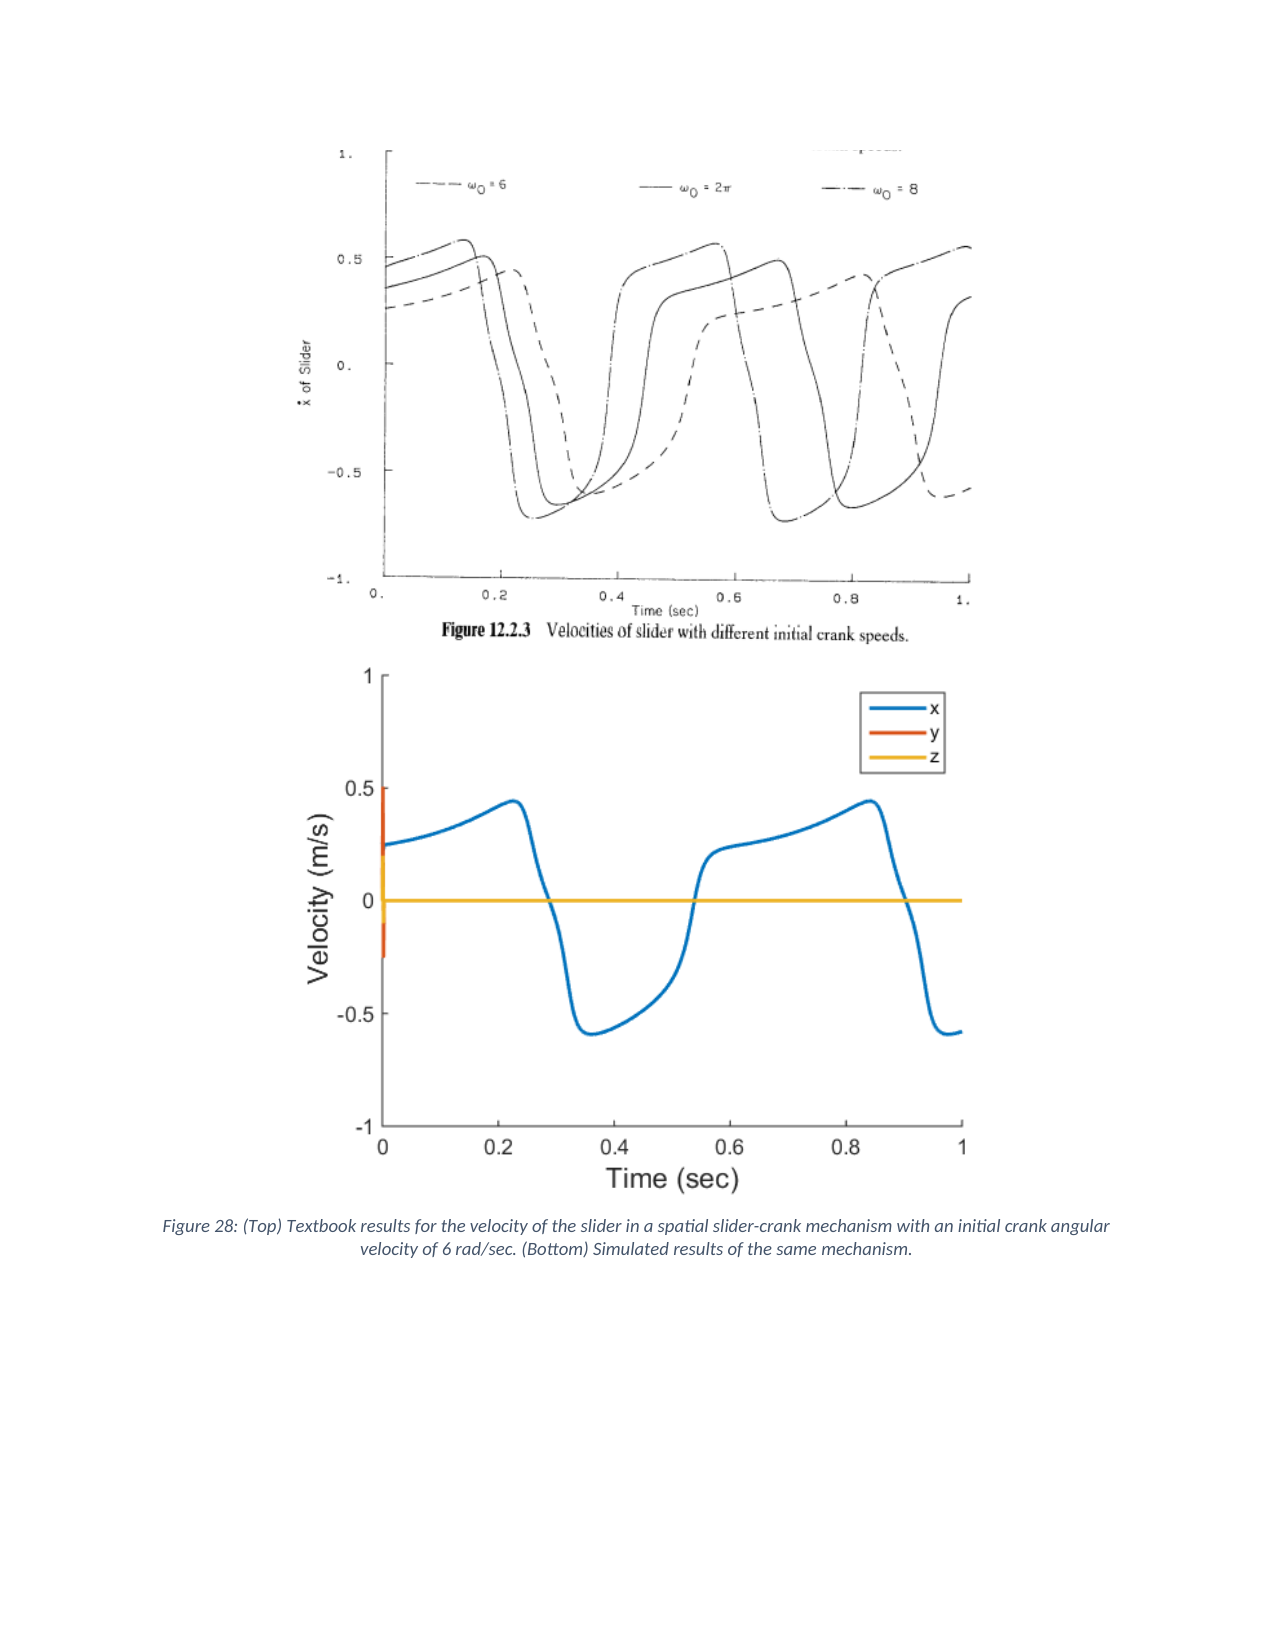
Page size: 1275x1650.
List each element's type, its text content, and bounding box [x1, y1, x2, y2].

picture [293, 150, 983, 646]
text Figure 28: (Top) Textbook results for the velocity of the slider in a spatial slider-crank mechanism with an initial crank angular velocity of 6 rad/sec. (Bottom) Simulated results of the same mechanism. [150, 1214, 1125, 1260]
picture [298, 664, 977, 1196]
